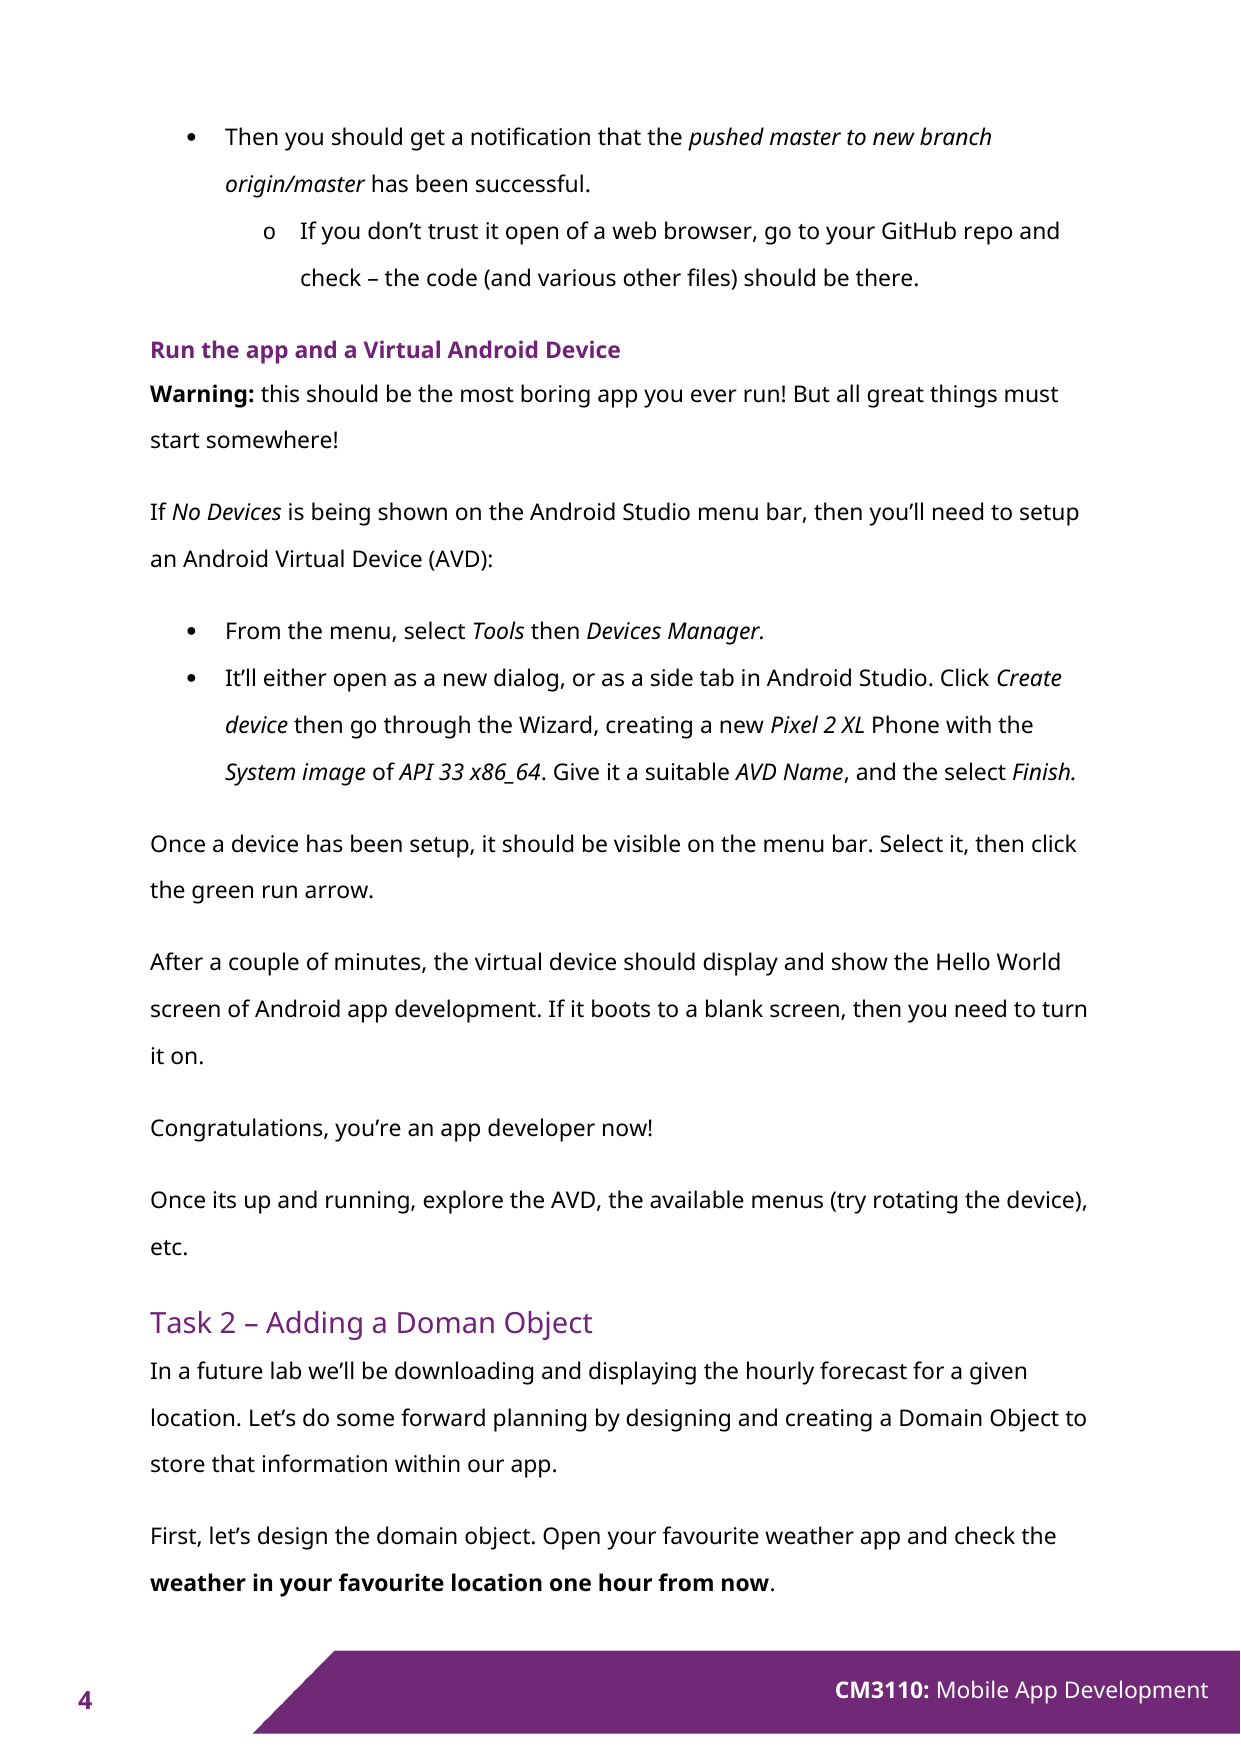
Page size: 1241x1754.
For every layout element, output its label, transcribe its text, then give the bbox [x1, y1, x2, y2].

text First, let’s design the domain object. Open your favourite weather app and check the weather in your favourite location one hour from now. [150, 1520, 1090, 1598]
text If No Devices is being shown on the Android Studio menu bar, then you’ll need to setup an Android Virtual Device (AVD): [150, 496, 1090, 574]
list Then you should get a notification that the pushed master to new branch origin/master has been successful. [187, 121, 1090, 199]
list It’ll either open as a new dialog, or as a side tab in Android Studio. Click Create device then go through the Wizard, creating a new Pixel 2 XL Phone with the System image of API 33 x86_64. Give it a suitable AVD Name, and the select Finish. [187, 662, 1090, 787]
text In a future lab we’ll be downloading and displaying the hourly forecast for a given location. Let’s do some forward planning by designing and creating a Domain Object to store that information within our app. [150, 1355, 1090, 1480]
text Warning: this should be the most boring app you ever run! But all great things must start somewhere! [150, 377, 1090, 456]
text Once a device has been setup, it should be visible on the menu bar. Select it, then click the green run arrow. [150, 827, 1090, 906]
subtitle Task 2 – Adding a Doman Object [150, 1302, 1090, 1342]
text After a couple of minutes, the virtual device should display and show the Hello World screen of Android app development. If it boots to a blank screen, then you need to turn it on. [150, 946, 1090, 1071]
list If you don’t trust it open of a web browser, go to your GitHub repo and check – the code (and various other files) should be there. [262, 215, 1090, 293]
picture [252, 1650, 1240, 1734]
subtitle Run the app and a Virtual Android Device [150, 334, 1090, 365]
text Congratulations, you’re an app developer now! [150, 1112, 1090, 1143]
list From the menu, select Tools then Devices Manager. [187, 615, 1090, 646]
text Once its up and running, explore the AVD, the available menus (try rotating the device), etc. [150, 1184, 1090, 1262]
